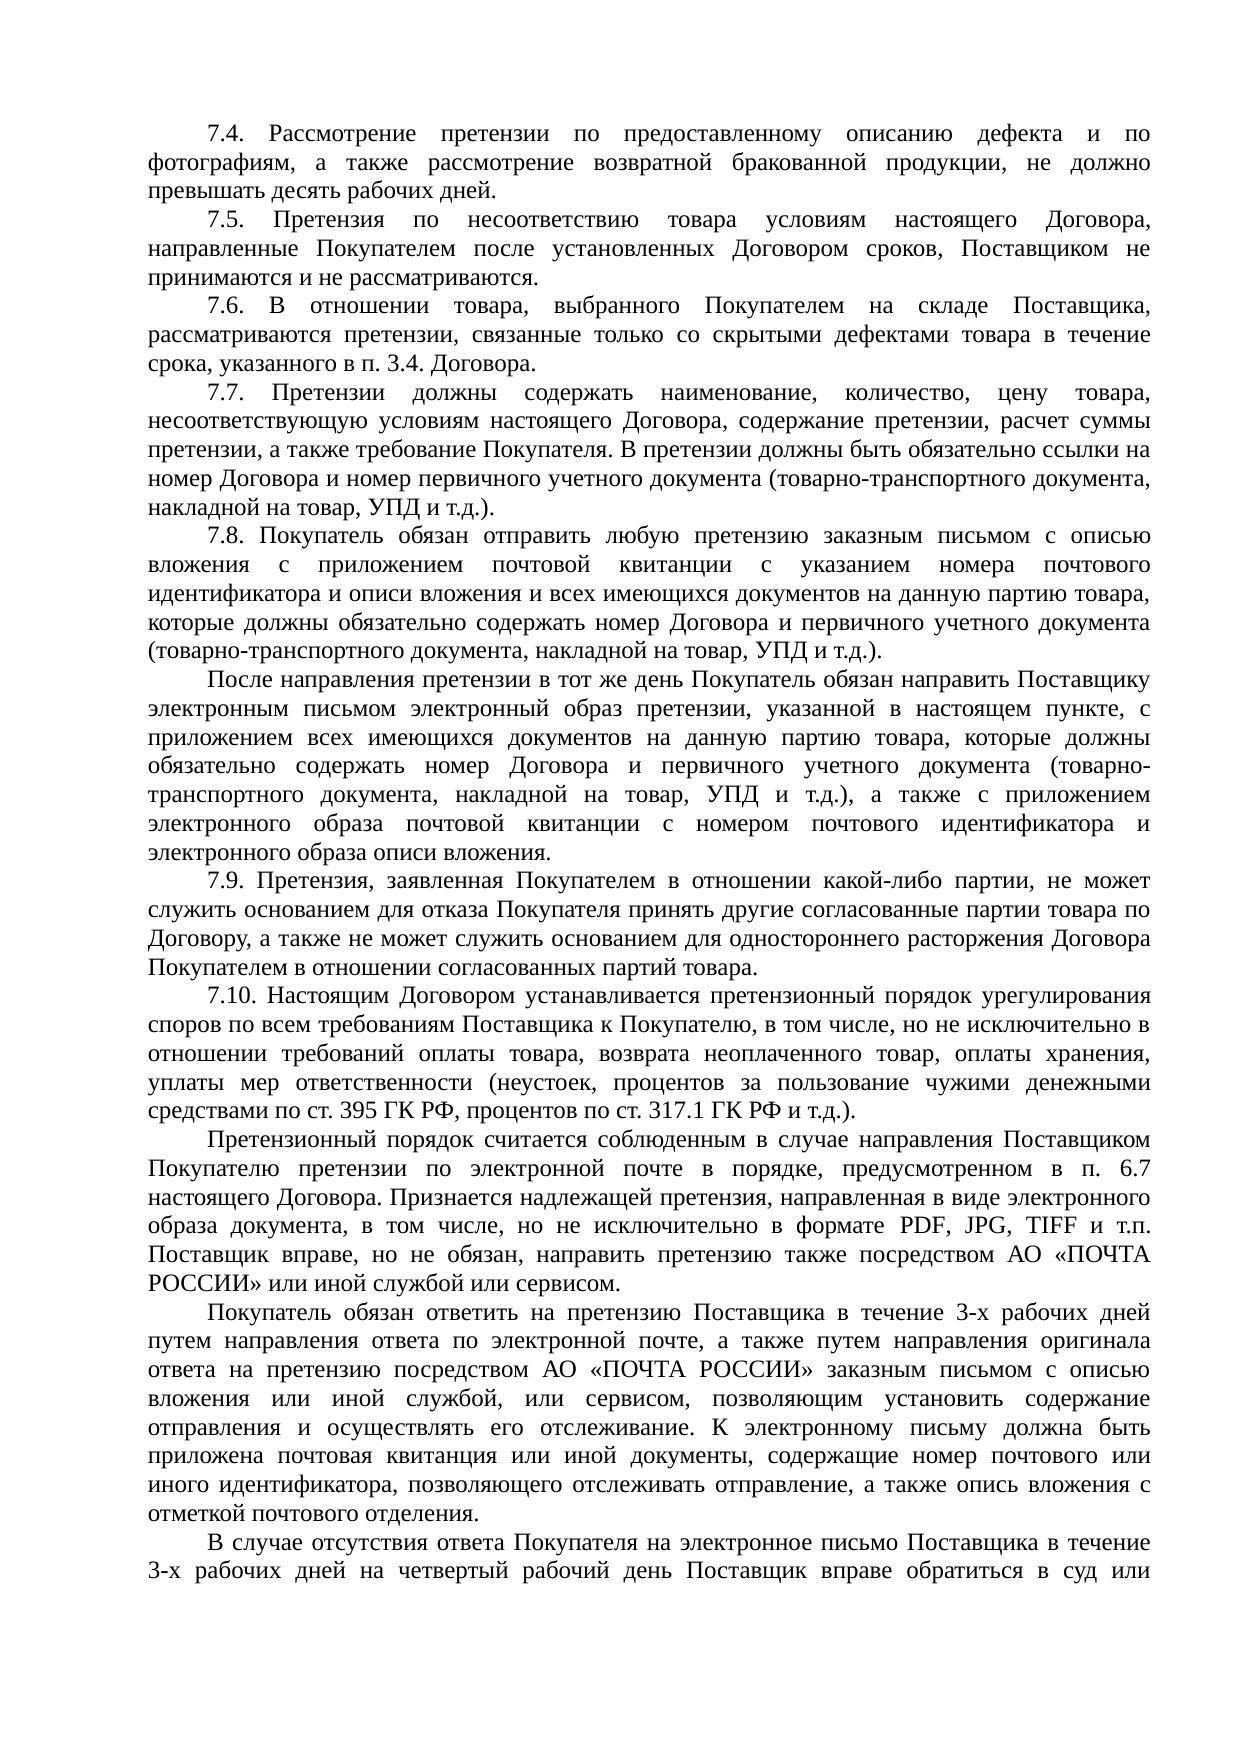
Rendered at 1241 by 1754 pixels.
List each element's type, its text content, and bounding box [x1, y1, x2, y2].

text 7.7. Претензии должны содержать наименование, количество, цену товара, несоответствующую условиям настоящего Договора, содержание претензии, расчет суммы претензии, а также требование Покупателя. В претензии должны быть обязательно ссылки на номер Договора и номер первичного учетного документа (товарно-транспортного документа, накладной на товар, УПД и т.д.). [148, 377, 1152, 521]
text 7.5. Претензия по несоответствию товара условиям настоящего Договора, направленные Покупателем после установленных Договором сроков, Поставщиком не принимаются и не рассматриваются. [148, 204, 1152, 291]
text После направления претензии в тот же день Покупатель обязан направить Поставщику электронным письмом электронный образ претензии, указанной в настоящем пункте, с приложением всех имеющихся документов на данную партию товара, которые должны обязательно содержать номер Договора и первичного учетного документа (товарно-транспортного документа, накладной на товар, УПД и т.д.), а также с приложением электронного образа почтовой квитанции с номером почтового идентификатора и электронного образа описи вложения. [148, 664, 1152, 866]
text Претензионный порядок считается соблюденным в случае направления Поставщиком Покупателю претензии по электронной почте в порядке, предусмотренном в п. 6.7 настоящего Договора. Признается надлежащей претензия, направленная в виде электронного образа документа, в том числе, но не исключительно в формате PDF, JPG, TIFF и т.п. Поставщик вправе, но не обязан, направить претензию также посредством АО «ПОЧТА РОССИИ» или иной службой или сервисом. [148, 1124, 1152, 1297]
text 7.6. В отношении товара, выбранного Покупателем на складе Поставщика, рассматриваются претензии, связанные только со скрытыми дефектами товара в течение срока, указанного в п. 3.4. Договора. [148, 291, 1152, 377]
text 7.8. Покупатель обязан отправить любую претензию заказным письмом с описью вложения с приложением почтовой квитанции с указанием номера почтового идентификатора и описи вложения и всех имеющихся документов на данную партию товара, которые должны обязательно содержать номер Договора и первичного учетного документа (товарно-транспортного документа, накладной на товар, УПД и т.д.). [148, 521, 1152, 664]
text 7.4. Рассмотрение претензии по предоставленному описанию дефекта и по фотографиям, а также рассмотрение возвратной бракованной продукции, не должно превышать десять рабочих дней. [148, 118, 1152, 204]
text 7.9. Претензия, заявленная Покупателем в отношении какой-либо партии, не может служить основанием для отказа Покупателя принять другие согласованные партии товара по Договору, а также не может служить основанием для одностороннего расторжения Договора Покупателем в отношении согласованных партий товара. [148, 866, 1152, 981]
text 7.10. Настоящим Договором устанавливается претензионный порядок урегулирования споров по всем требованиям Поставщика к Покупателю, в том числе, но не исключительно в отношении требований оплаты товара, возврата неоплаченного товар, оплаты хранения, уплаты мер ответственности (неустоек, процентов за пользование чужими денежными средствами по ст. 395 ГК РФ, процентов по ст. 317.1 ГК РФ и т.д.). [148, 981, 1152, 1124]
